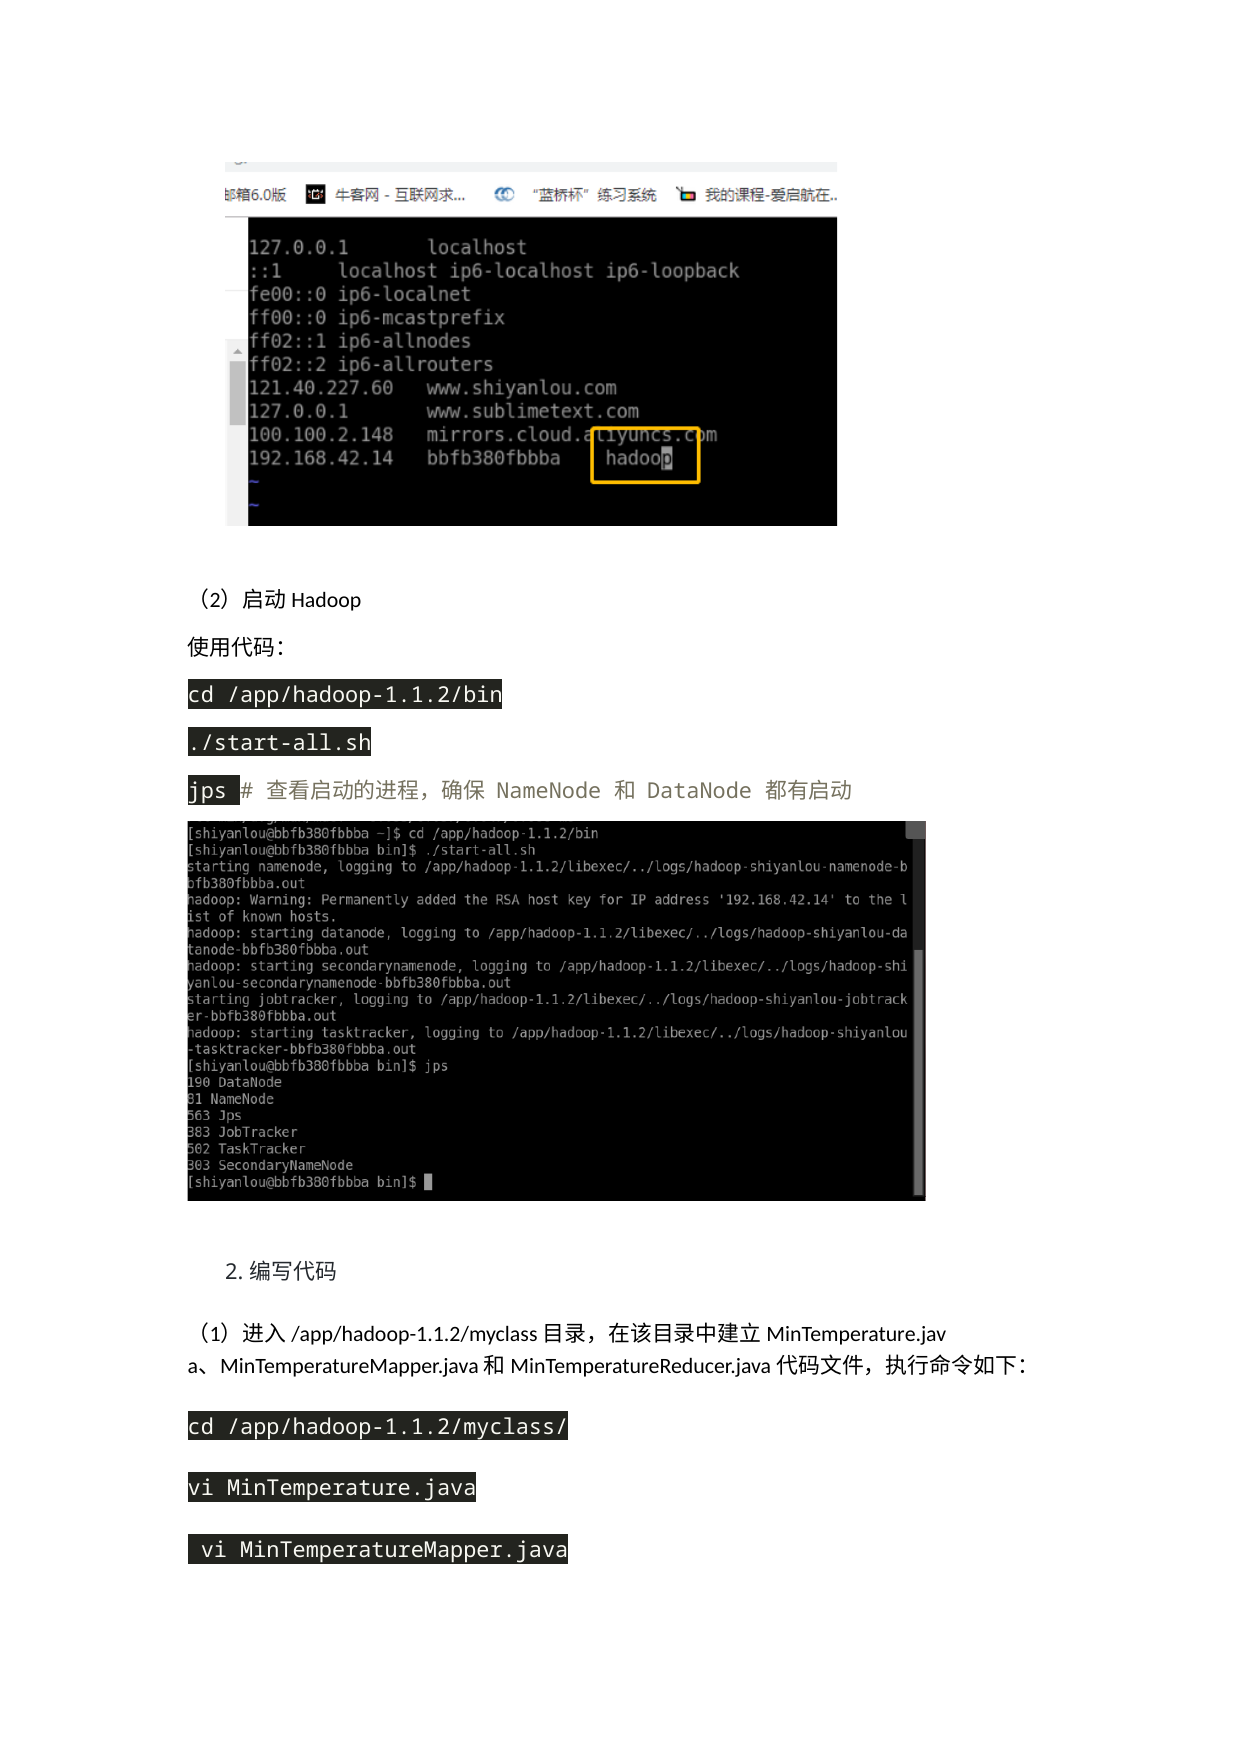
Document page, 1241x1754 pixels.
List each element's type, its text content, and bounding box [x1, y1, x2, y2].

text （2）启动 Hadoop [187, 581, 1053, 614]
text cd /app/hadoop-1.1.2/bin [187, 678, 1053, 710]
list 进入 /app/hadoop-1.1.2/myclass 目录，在该目录中建立 MinTemperature.java、MinTemperatureMapper.java 和 MinTemperatureReducer.java 代码文件，执行命令如下： [187, 1315, 1053, 1380]
picture [187, 821, 926, 1201]
list 编写代码 [225, 1253, 1053, 1286]
list vi MinTemperature.java [187, 1471, 1053, 1503]
list vi MinTemperatureMapper.java [187, 1533, 1053, 1565]
text 使用代码： [187, 629, 1053, 662]
picture [225, 162, 838, 526]
text jps # 查看启动的进程，确保 NameNode 和 DataNode 都有启动 [187, 773, 1053, 805]
text ./start-all.sh [187, 725, 1053, 758]
list cd /app/hadoop-1.1.2/myclass/ [187, 1409, 1053, 1442]
